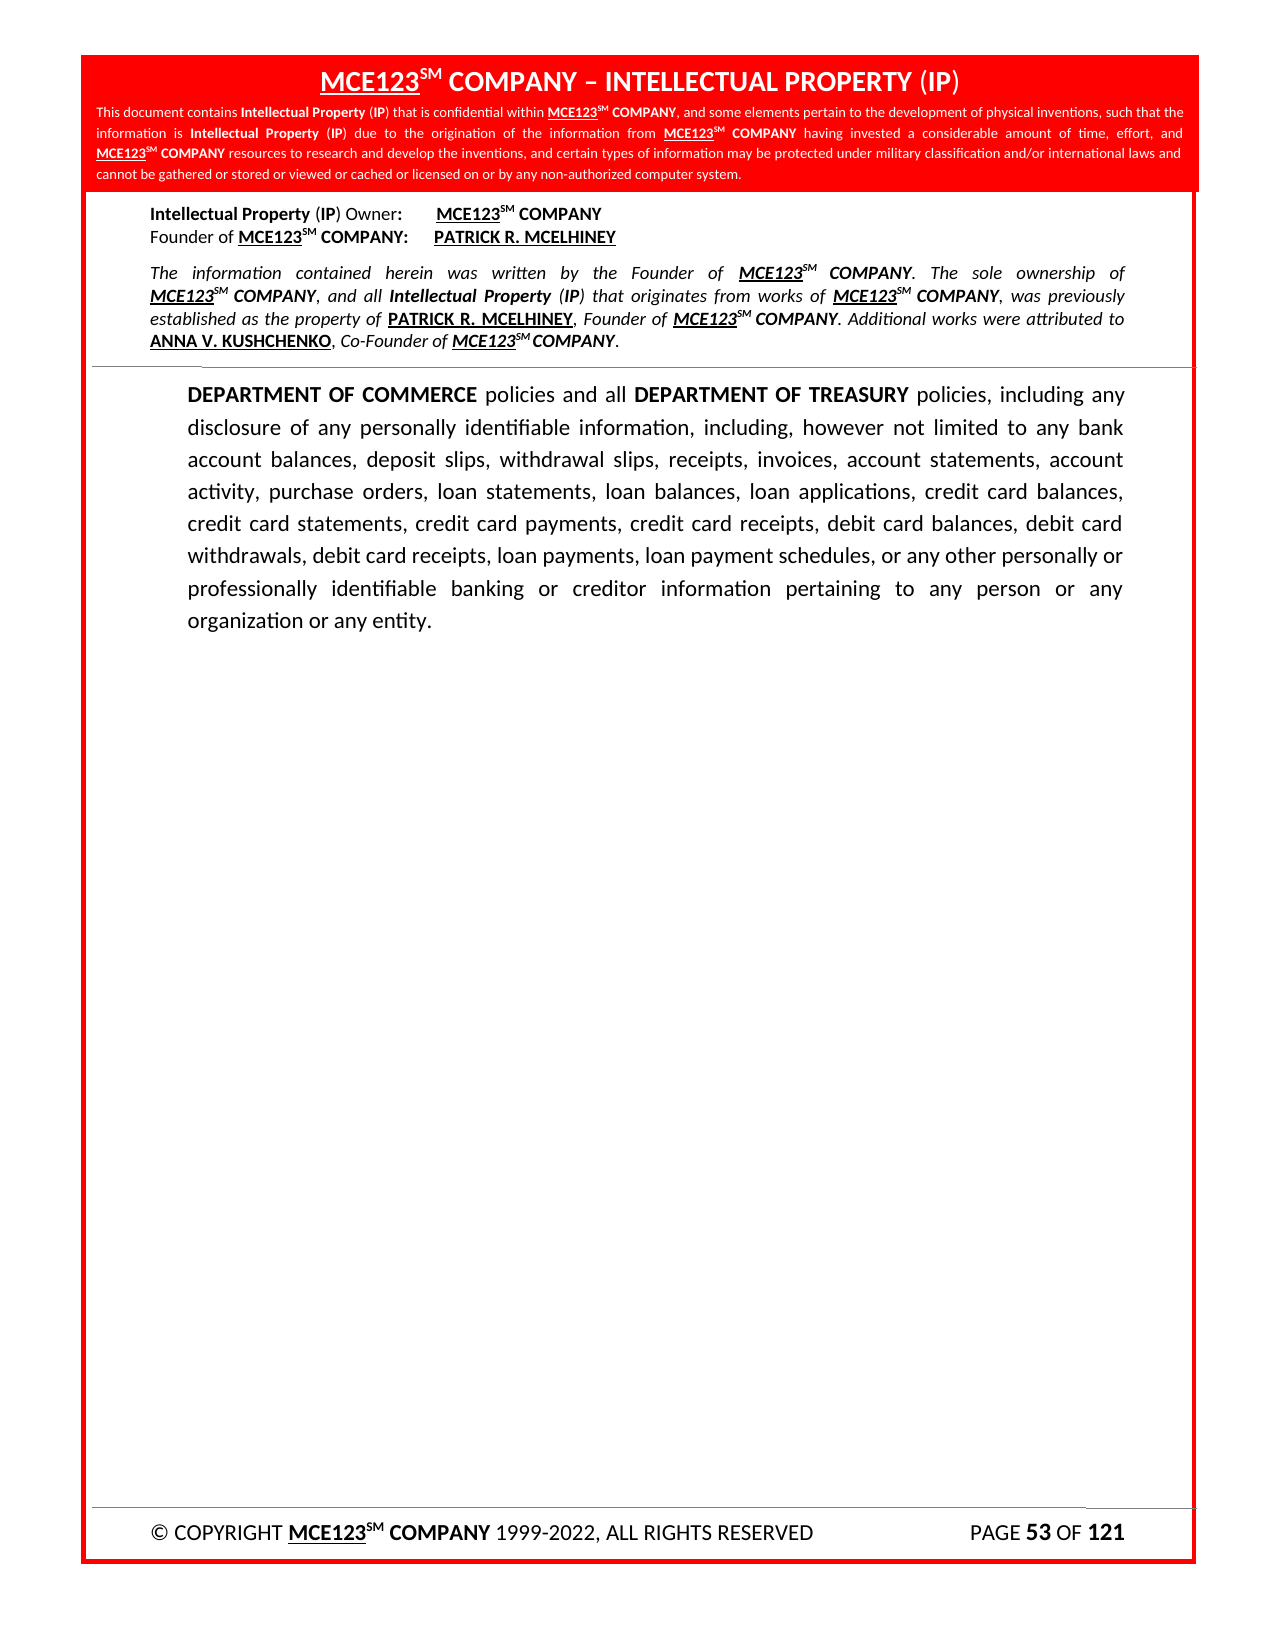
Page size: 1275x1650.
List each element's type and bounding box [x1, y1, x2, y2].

text [150, 381, 1125, 634]
